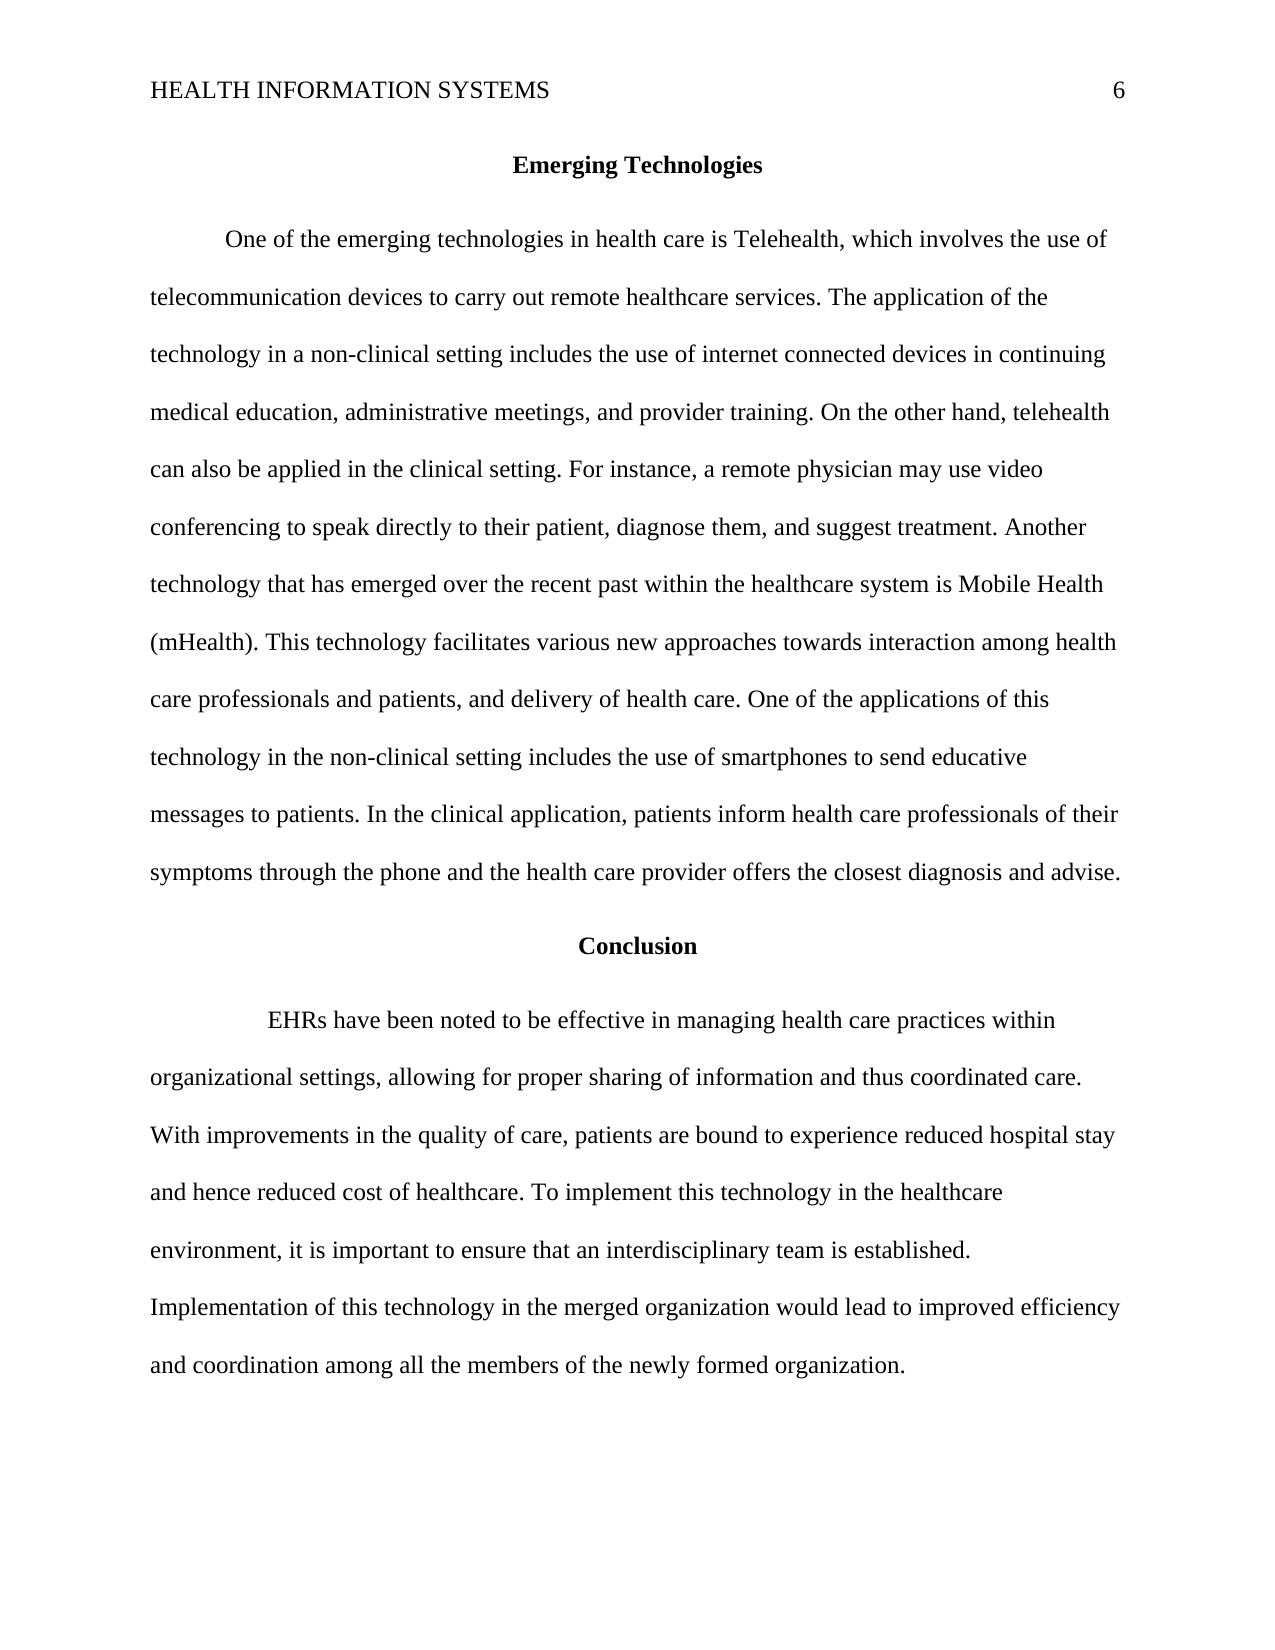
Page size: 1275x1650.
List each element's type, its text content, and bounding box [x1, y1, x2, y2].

text Conclusion [150, 931, 1125, 959]
text EHRs have been noted to be effective in managing health care practices within organizational settings, allowing for proper sharing of information and thus coordinated care. With improvements in the quality of care, patients are bound to experience reduced hospital stay and hence reduced cost of healthcare. To implement this technology in the healthcare environment, it is important to ensure that an interdisciplinary team is established. Implementation of this technology in the merged organization would lead to improved efficiency and coordination among all the members of the newly formed organization. [150, 1005, 1125, 1379]
text Emerging Technologies [150, 150, 1125, 179]
text One of the emerging technologies in health care is Telehealth, which involves the use of telecommunication devices to carry out remote healthcare services. The application of the technology in a non-clinical setting includes the use of internet connected devices in continuing medical education, administrative meetings, and provider training. On the other hand, telehealth can also be applied in the clinical setting. For instance, a remote physician may use video conferencing to speak directly to their patient, diagnose them, and suggest treatment. Another technology that has emerged over the recent past within the healthcare system is Mobile Health (mHealth). This technology facilitates various new approaches towards interaction among health care professionals and patients, and delivery of health care. One of the applications of this technology in the non-clinical setting includes the use of smartphones to send educative messages to patients. In the clinical application, patients inform health care professionals of their symptoms through the phone and the health care provider offers the closest diagnosis and advise. [150, 224, 1125, 885]
